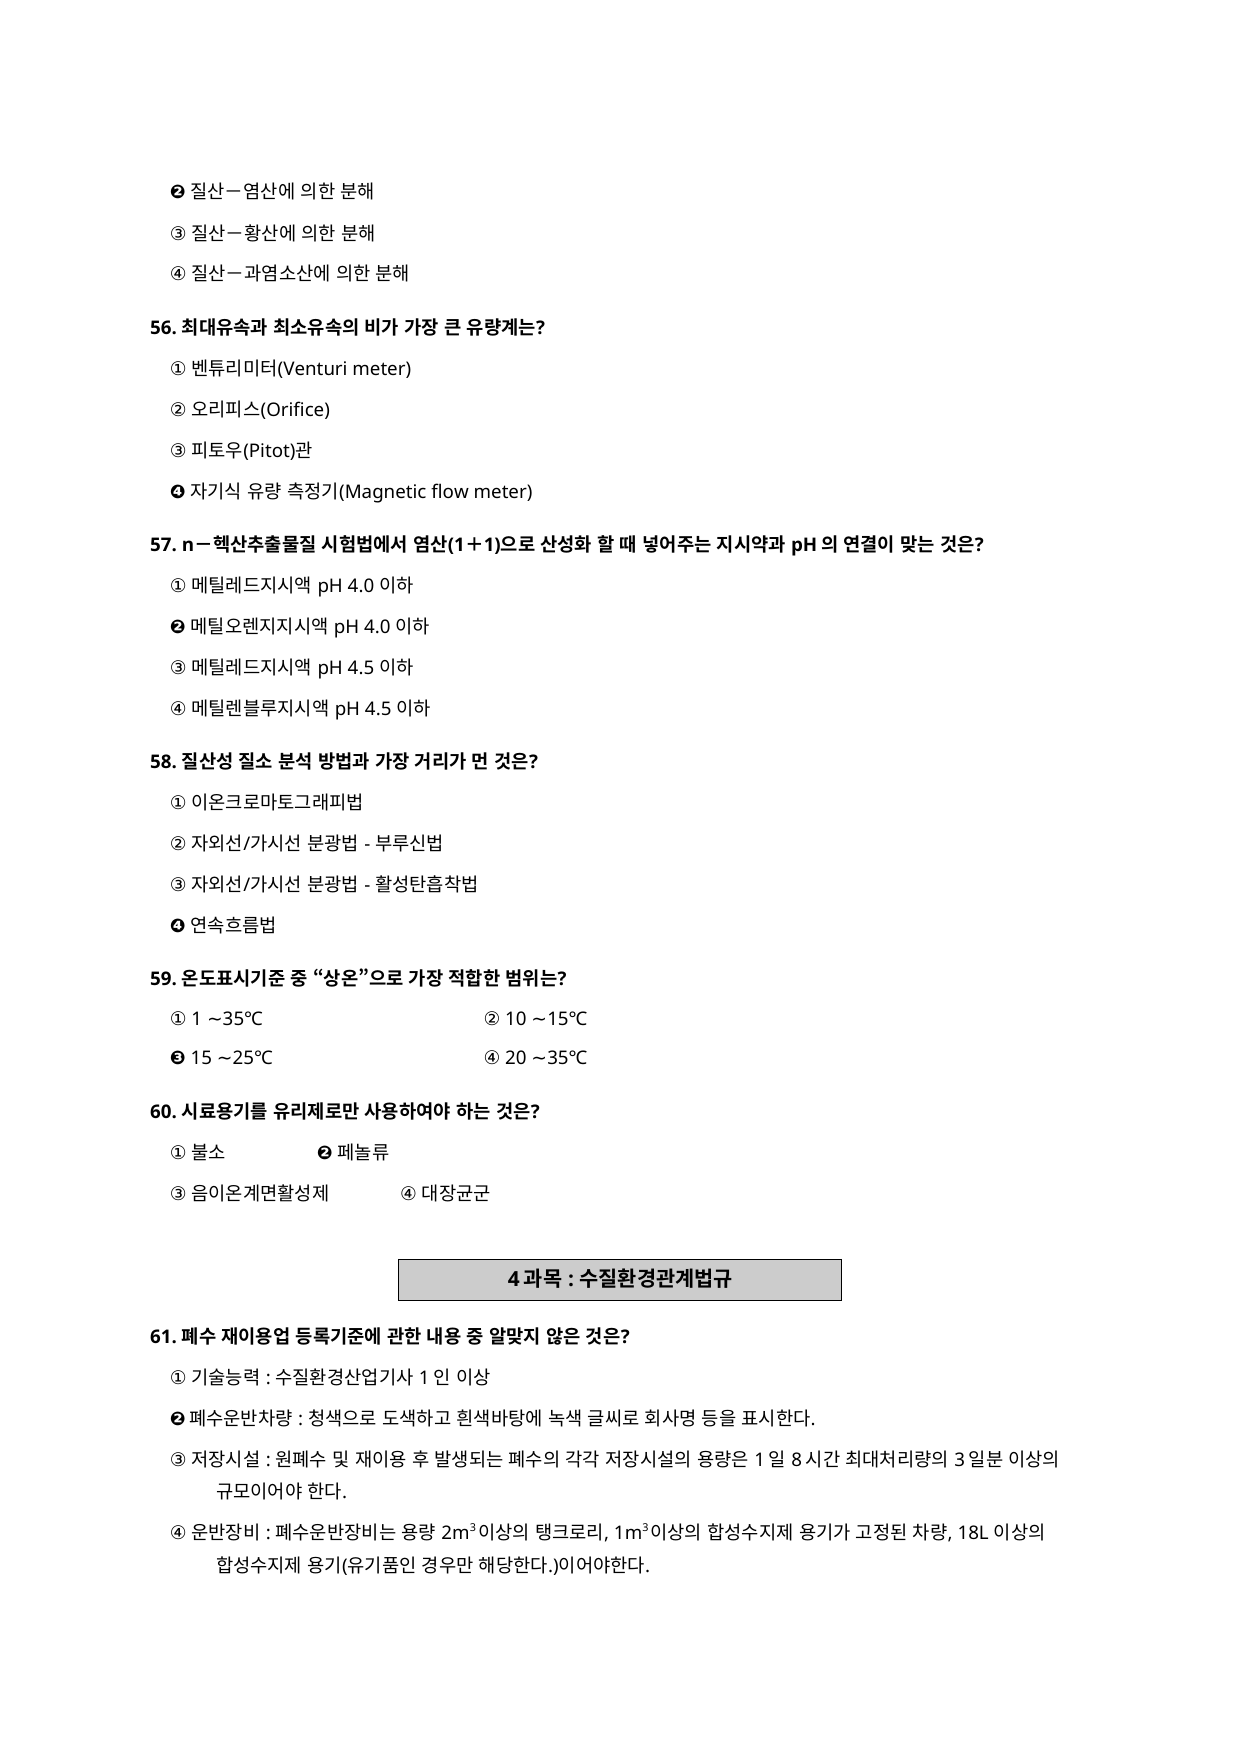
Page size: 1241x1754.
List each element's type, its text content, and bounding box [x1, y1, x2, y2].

text ③ 저장시설 : 원폐수 및 재이용 후 발생되는 폐수의 각각 저장시설의 용량은 1일 8시간 최대처리량의 3일분 이상의 규모이어야 한다. [150, 1444, 1090, 1504]
text ❸ 15 ∼25℃ ④ 20 ∼35℃ [150, 1044, 1090, 1070]
text ③ 음이온계면활성제 ④ 대장균군 [150, 1178, 1090, 1206]
text ❷폐수운반차량 : 청색으로 도색하고 흰색바탕에 녹색 글씨로 회사명 등을 표시한다. [150, 1403, 1090, 1431]
text ① 벤튜리미터(Venturi meter) [150, 353, 1090, 381]
text ❷ 메틸오렌지지시액 pH 4.0 이하 [150, 612, 1090, 639]
text ③ 메틸레드지시액 pH 4.5 이하 [150, 652, 1090, 680]
text ③ 자외선/가시선 분광법 - 활성탄흡착법 [150, 870, 1090, 897]
text ① 1 ∼35℃ ② 10 ∼15℃ [150, 1005, 1090, 1031]
text ① 기술능력 : 수질환경산업기사 1인 이상 [150, 1362, 1090, 1389]
text 60. 시료용기를 유리제로만 사용하여야 하는 것은? [150, 1096, 1090, 1124]
text 61. 폐수 재이용업 등록기준에 관한 내용 중 알맞지 않은 것은? [150, 1321, 1090, 1349]
text ① 불소 ❷ 페놀류 [150, 1137, 1090, 1164]
text 56. 최대유속과 최소유속의 비가 가장 큰 유량계는? [150, 312, 1090, 340]
text ① 메틸레드지시액 pH 4.0 이하 [150, 571, 1090, 598]
text 57. n－헥산추출물질 시험법에서 염산(1＋1)으로 산성화 할 때 넣어주는 지시약과 pH의 연결이 맞는 것은? [150, 530, 1090, 557]
text ④ 운반장비 : 폐수운반장비는 용량 2m3이상의 탱크로리, 1m3이상의 합성수지제 용기가 고정된 차량, 18L 이상의 합성수지제 용기(유기품인 경우만 해당한다.)이어야한다. [150, 1518, 1090, 1578]
text ③ 질산－황산에 의한 분해 [150, 218, 1090, 245]
text ❷ 질산－염산에 의한 분해 [150, 177, 1090, 204]
table_header 4과목 : 수질환경관계법규 [399, 1260, 841, 1300]
text ④ 메틸렌블루지시액 pH 4.5 이하 [150, 693, 1090, 721]
text ❹ 연속흐름법 [150, 911, 1090, 938]
text ② 오리피스(Orifice) [150, 394, 1090, 422]
text ② 자외선/가시선 분광법 - 부루신법 [150, 829, 1090, 856]
text 59. 온도표시기준 중 “상온”으로 가장 적합한 범위는? [150, 964, 1090, 991]
text ③ 피토우(Pitot)관 [150, 435, 1090, 462]
text 58. 질산성 질소 분석 방법과 가장 거리가 먼 것은? [150, 747, 1090, 774]
text ④ 질산－과염소산에 의한 분해 [150, 259, 1090, 286]
text ① 이온크로마토그래피법 [150, 788, 1090, 815]
text ❹ 자기식 유량 측정기(Magnetic flow meter) [150, 476, 1090, 503]
